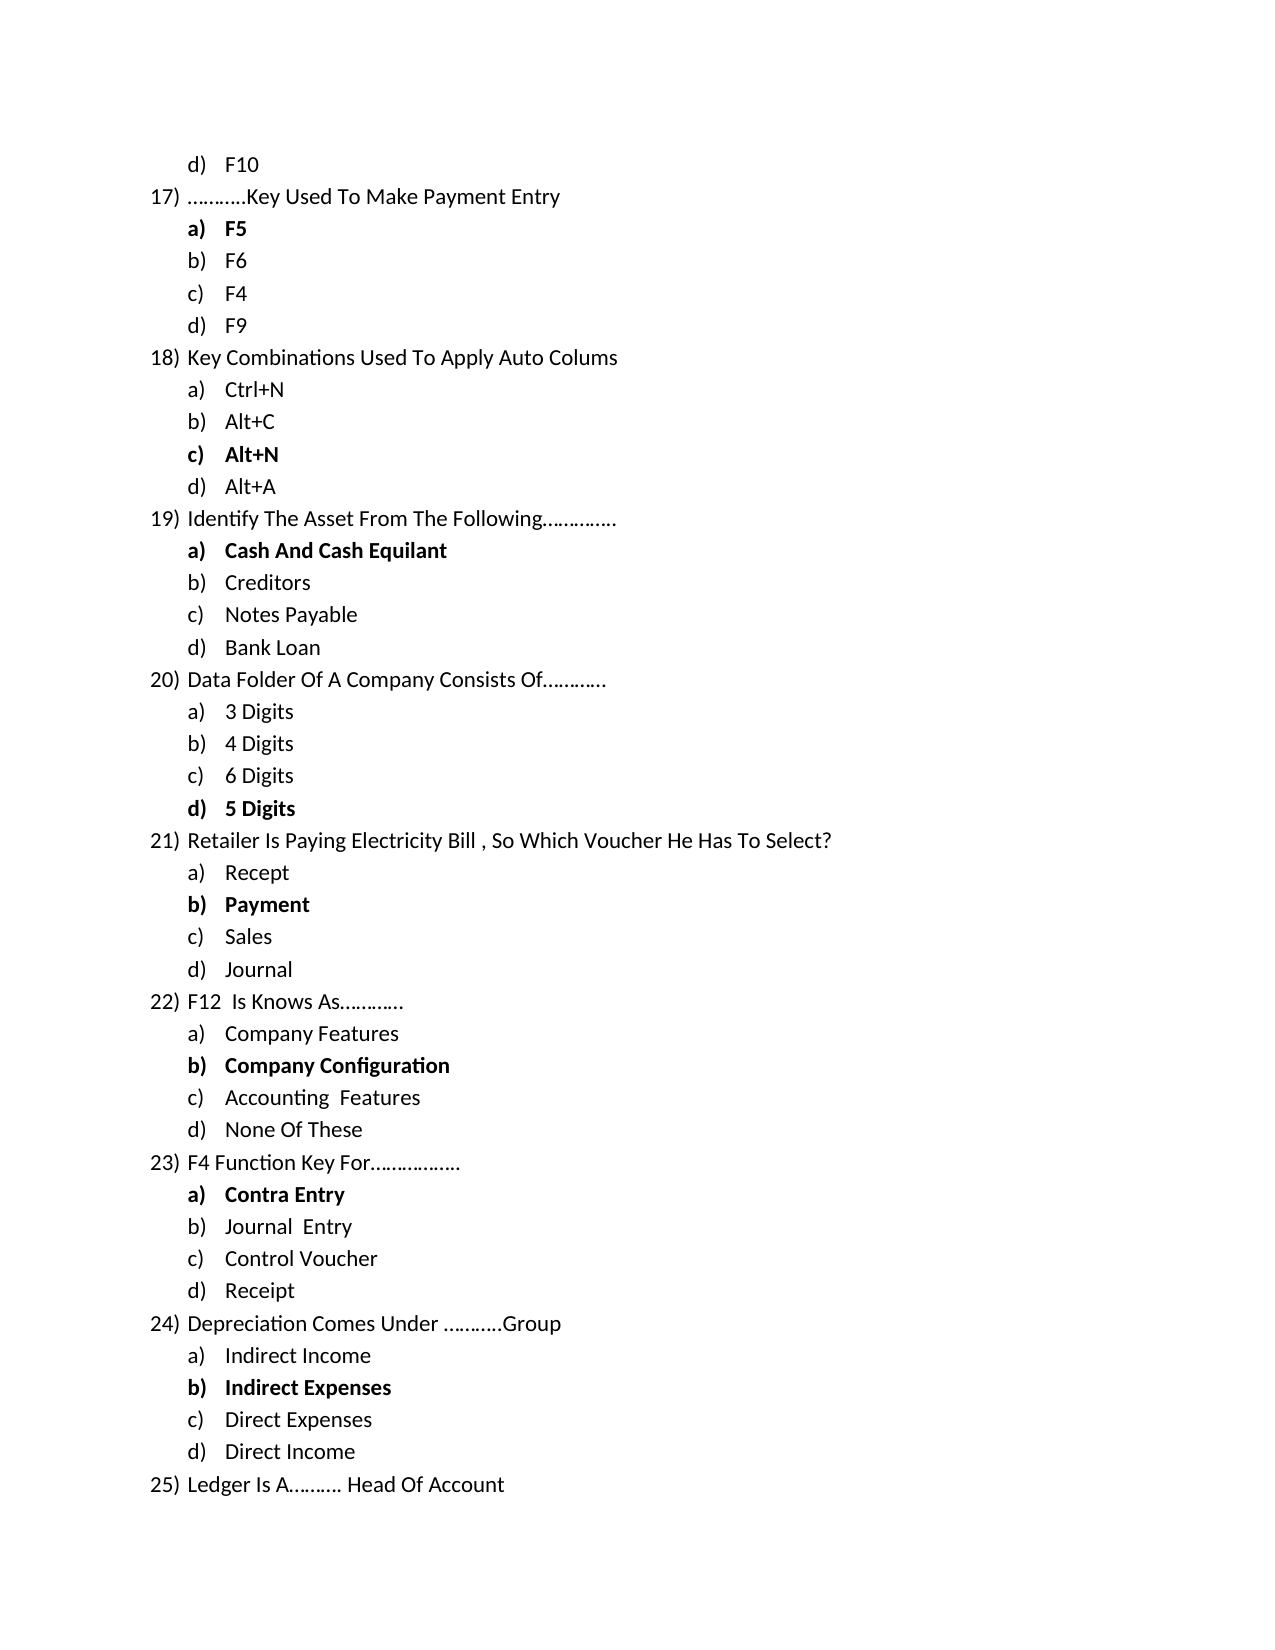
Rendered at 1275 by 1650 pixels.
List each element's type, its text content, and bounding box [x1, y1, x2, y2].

list Data Folder Of A Company Consists Of………… [150, 665, 1125, 693]
list None Of These [187, 1116, 1125, 1144]
list 6 Digits [187, 762, 1125, 789]
list Alt+C [187, 407, 1125, 436]
list Sales [187, 922, 1125, 951]
list 4 Digits [187, 729, 1125, 757]
list 5 Digits [187, 794, 1125, 822]
list Key Combinations Used To Apply Auto Colums [150, 343, 1125, 371]
list Retailer Is Paying Electricity Bill , So Which Voucher He Has To Select? [150, 826, 1125, 854]
list Bank Loan [187, 633, 1125, 661]
list Ctrl+N [187, 375, 1125, 403]
list Indirect Income [187, 1341, 1125, 1369]
list Indirect Expenses [187, 1373, 1125, 1401]
list Journal [187, 955, 1125, 983]
list ………..Key Used To Make Payment Entry [150, 182, 1125, 210]
list Accounting Features [187, 1083, 1125, 1111]
list Ledger Is A………. Head Of Account [150, 1470, 1125, 1498]
list F9 [187, 311, 1125, 339]
list Depreciation Comes Under ………..Group [150, 1309, 1125, 1337]
list Alt+A [187, 472, 1125, 500]
list Payment [187, 890, 1125, 918]
list Company Features [187, 1019, 1125, 1047]
list Direct Expenses [187, 1405, 1125, 1433]
list Alt+N [187, 440, 1125, 468]
list Identify The Asset From The Following………….. [150, 504, 1125, 532]
list 3 Digits [187, 697, 1125, 725]
list F6 [187, 247, 1125, 274]
list F4 [187, 279, 1125, 307]
list Direct Income [187, 1437, 1125, 1466]
list F5 [187, 214, 1125, 242]
list Company Configuration [187, 1051, 1125, 1079]
list Control Voucher [187, 1244, 1125, 1272]
list Recept [187, 858, 1125, 886]
list Cash And Cash Equilant [187, 536, 1125, 564]
list F12 Is Knows As………… [150, 987, 1125, 1015]
list F10 [187, 150, 1125, 178]
list Journal Entry [187, 1212, 1125, 1240]
list Notes Payable [187, 601, 1125, 629]
list F4 Function Key For…………….. [150, 1148, 1125, 1176]
list Creditors [187, 568, 1125, 596]
list Receipt [187, 1277, 1125, 1304]
list Contra Entry [187, 1180, 1125, 1208]
